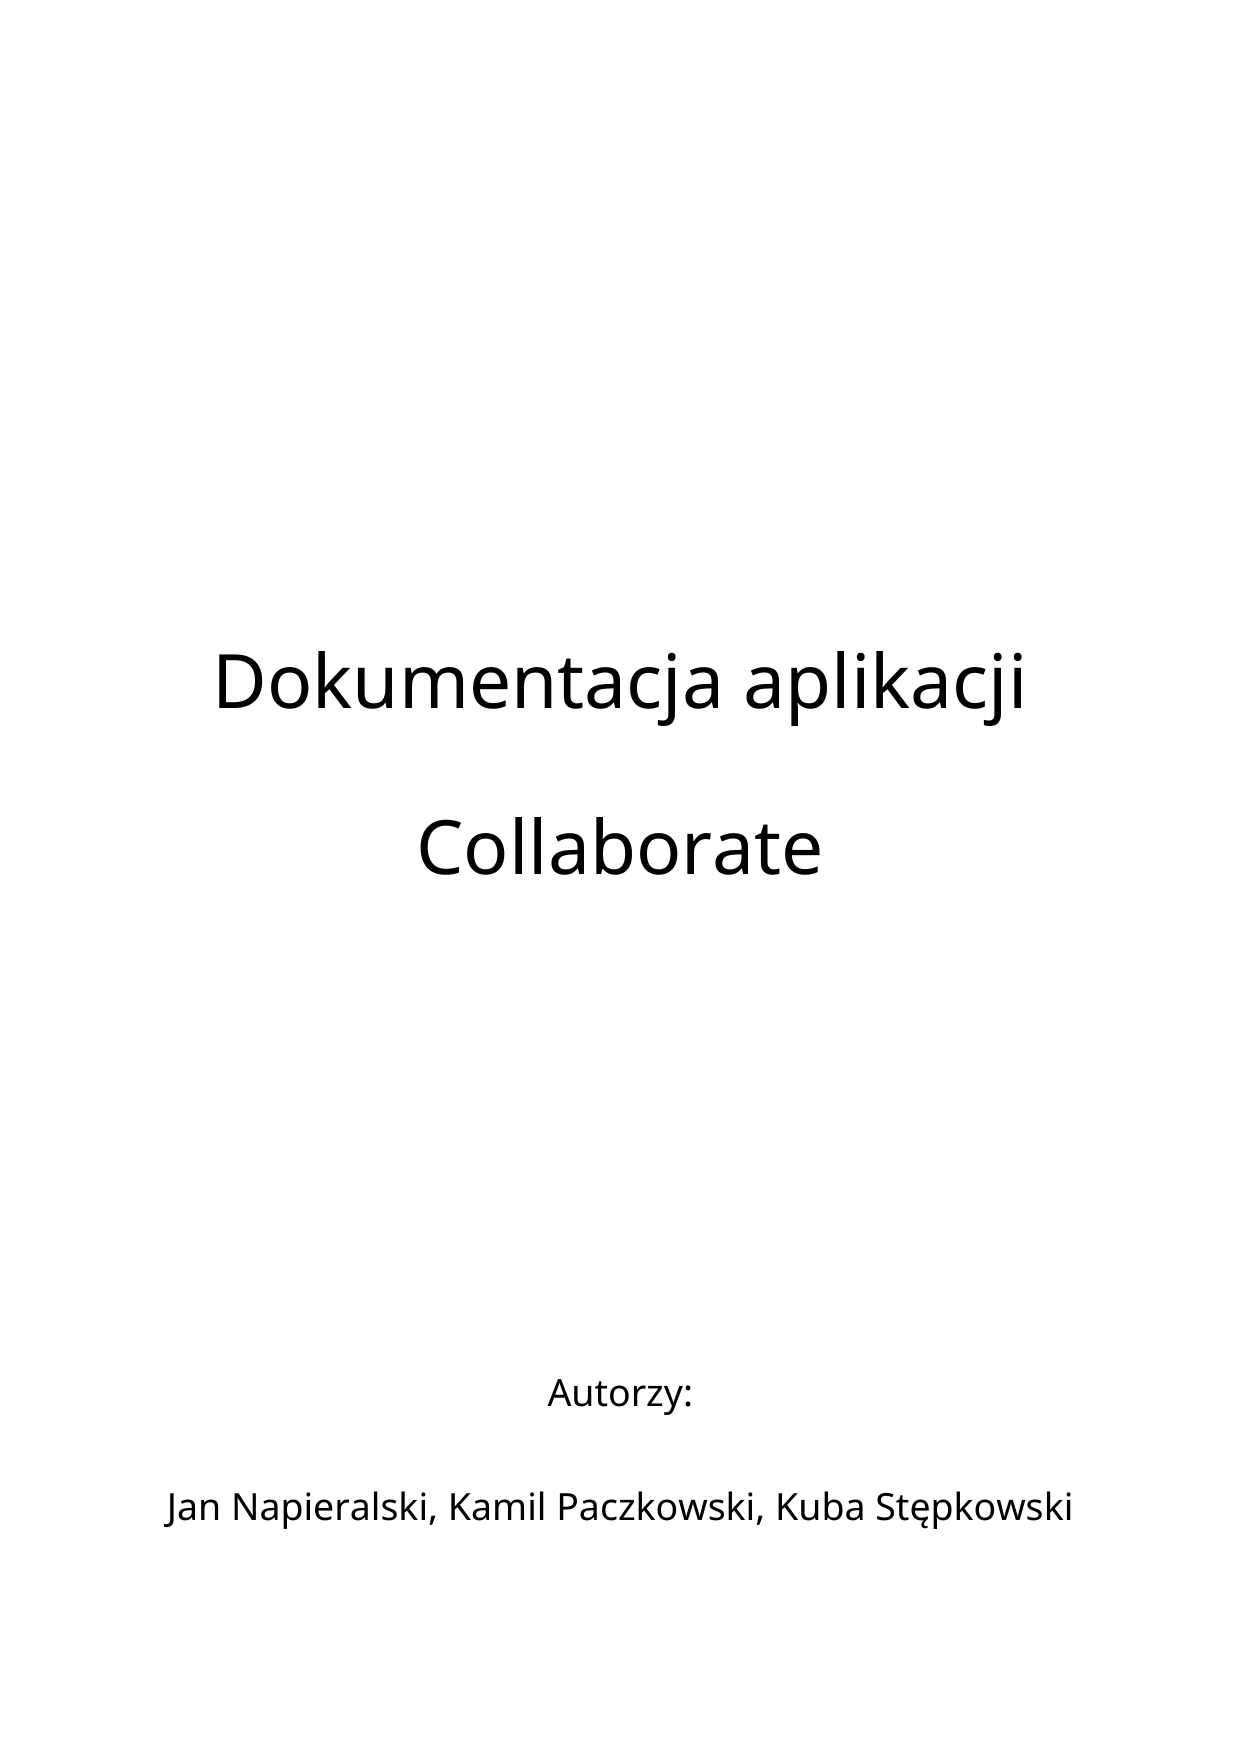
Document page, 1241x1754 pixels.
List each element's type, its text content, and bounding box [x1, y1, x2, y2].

text Dokumentacja aplikacji [150, 629, 1090, 731]
text Autorzy: [150, 1367, 1090, 1418]
text Collaborate [150, 794, 1090, 897]
text Jan Napieralski, Kamil Paczkowski, Kuba Stępkowski [150, 1481, 1090, 1532]
